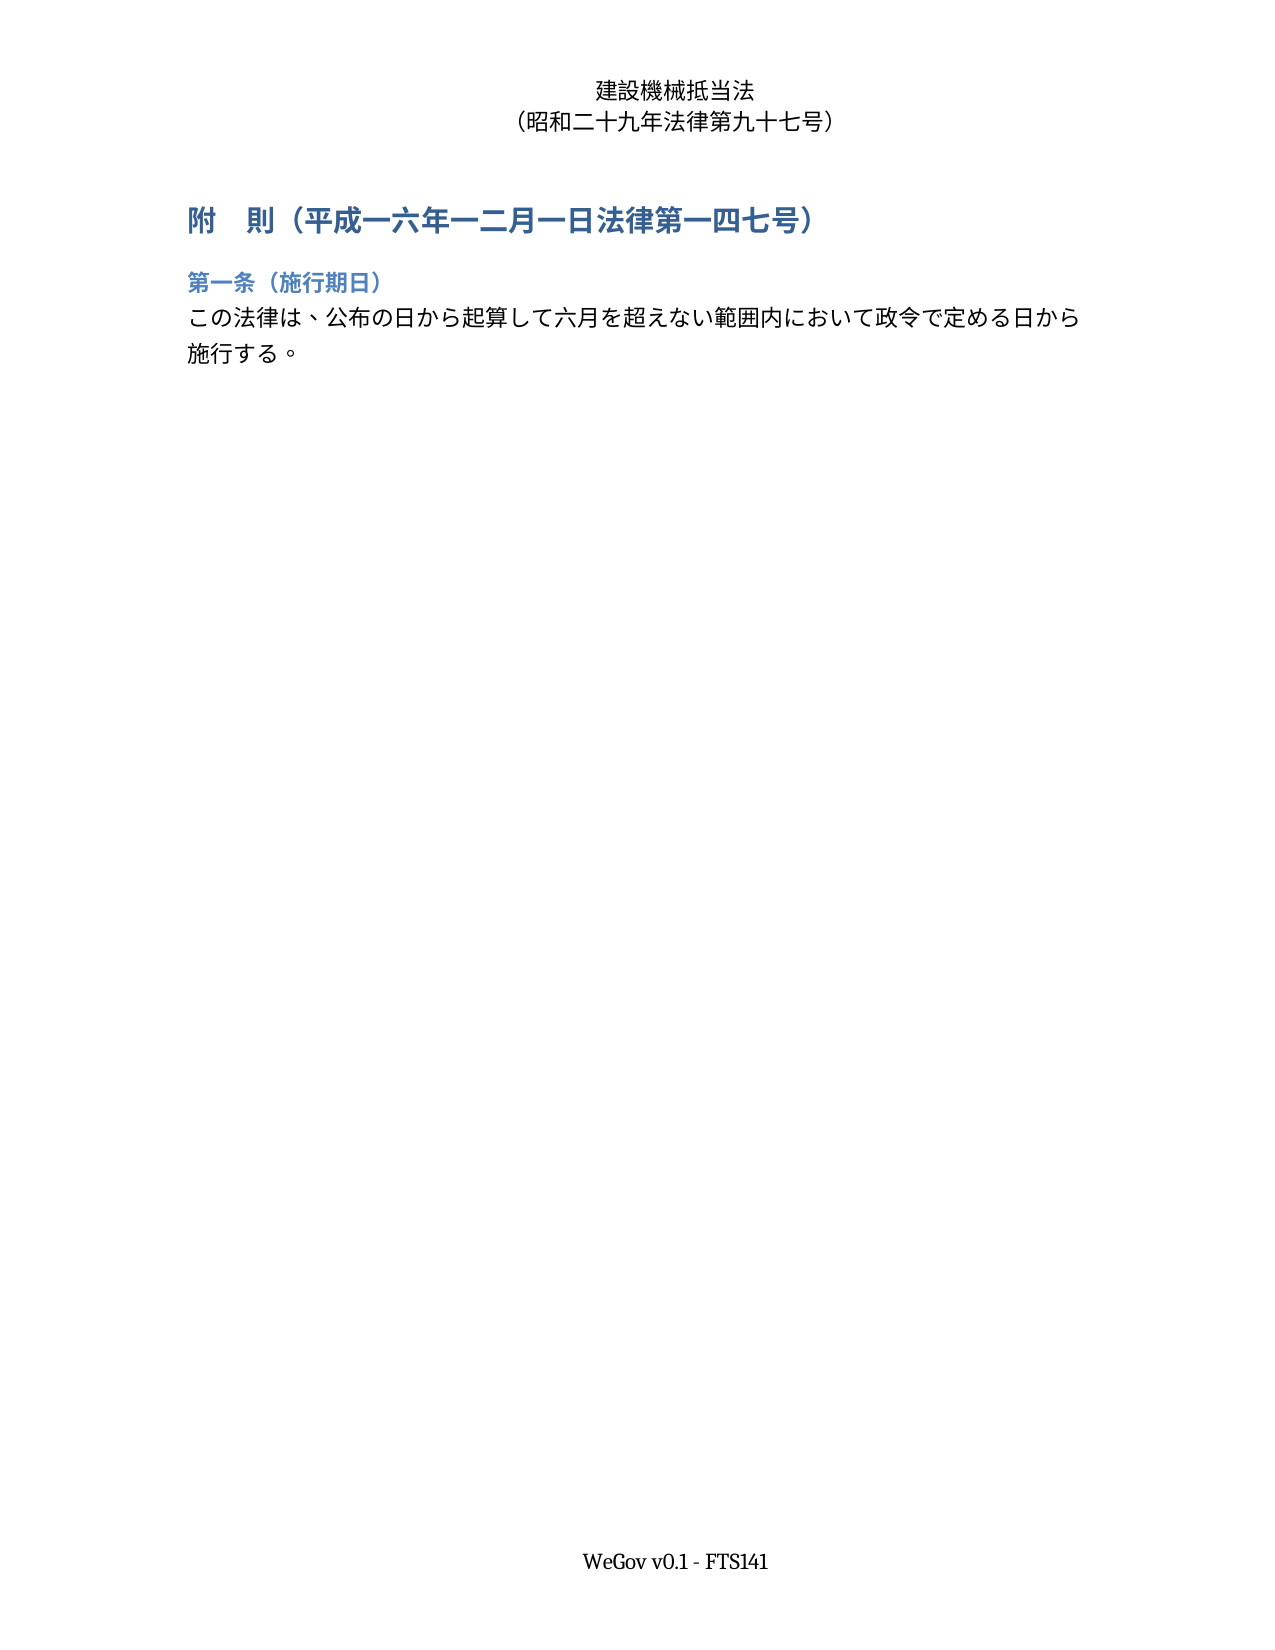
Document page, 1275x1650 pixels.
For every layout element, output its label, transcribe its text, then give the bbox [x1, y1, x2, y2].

subtitle 附 則（平成一六年一二月一日法律第一四七号） [187, 200, 1087, 240]
text この法律は、公布の日から起算して六月を超えない範囲内において政令で定める日から施行する。 [187, 302, 1087, 369]
subtitle 第一条（施行期日） [187, 266, 1087, 298]
